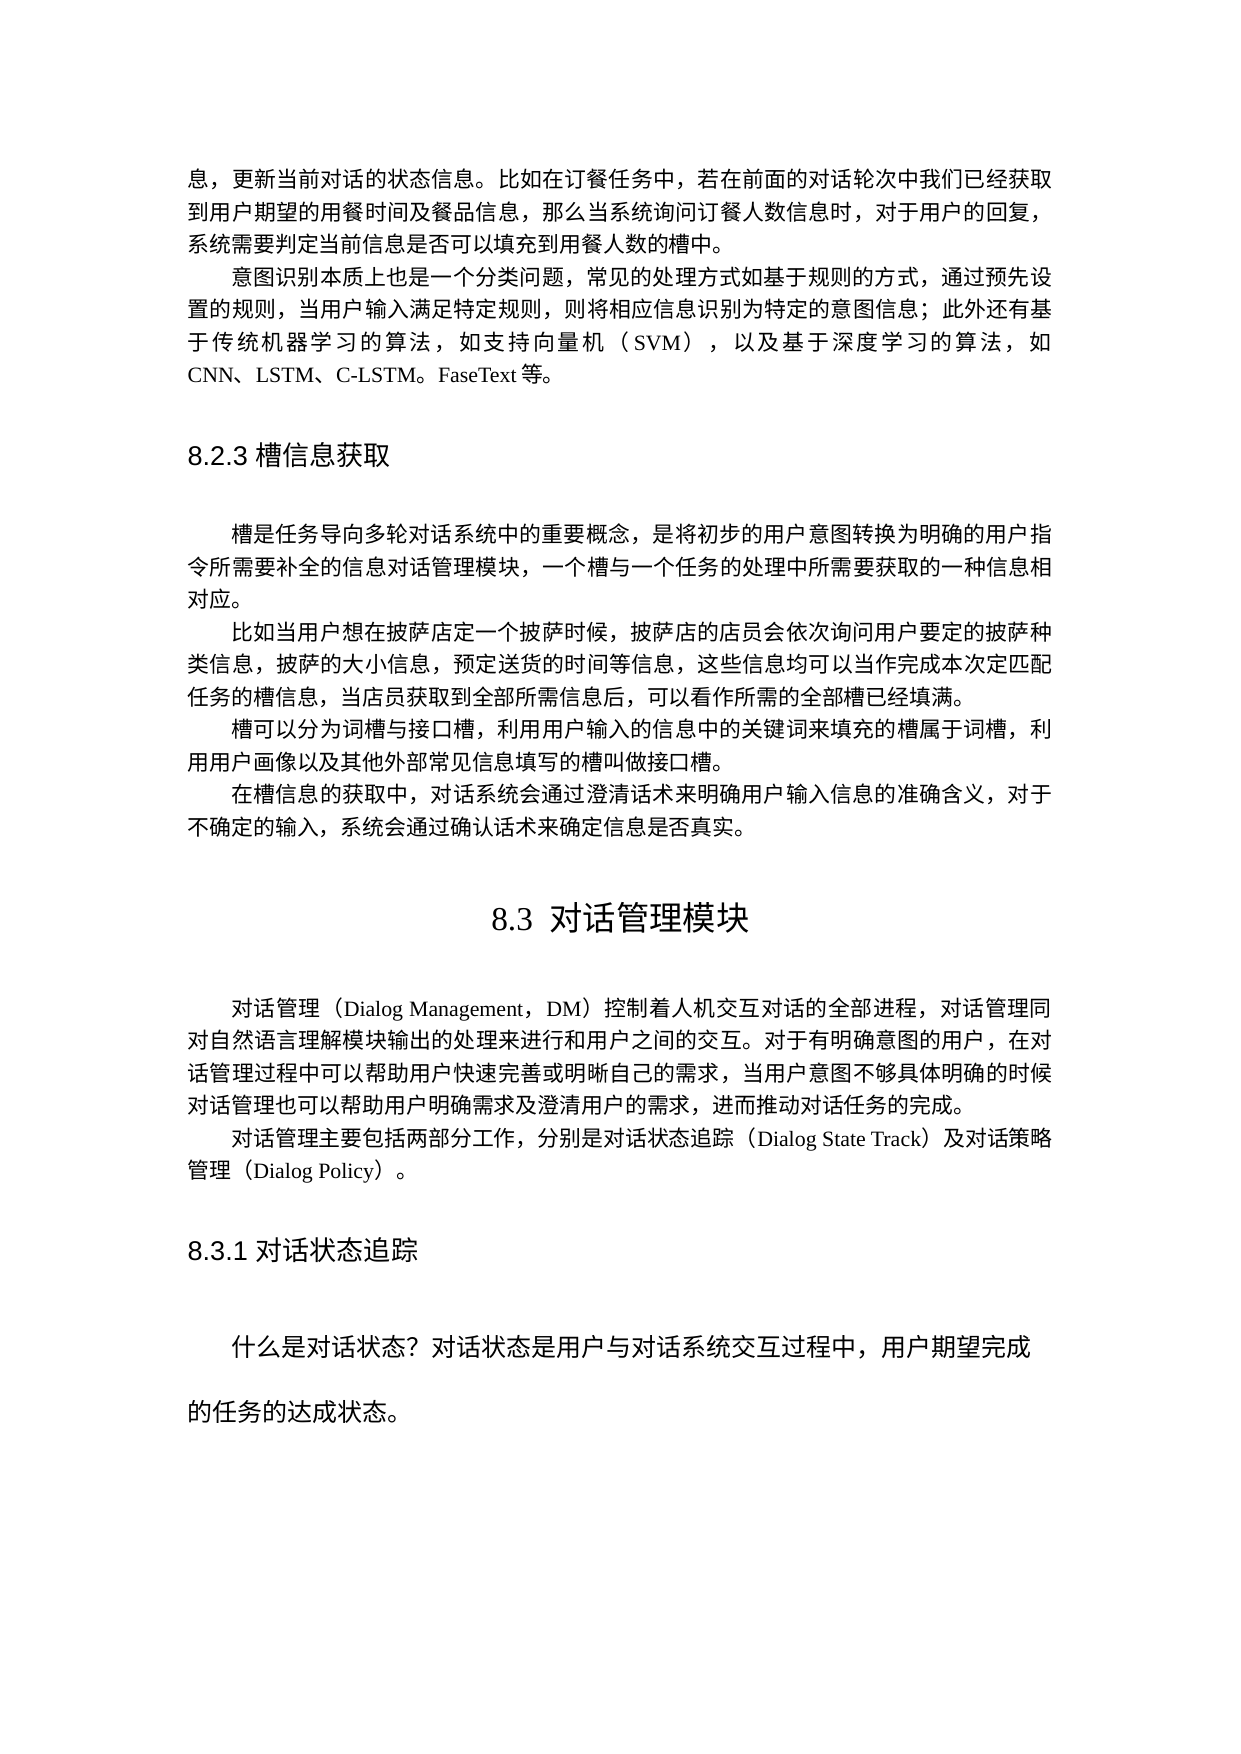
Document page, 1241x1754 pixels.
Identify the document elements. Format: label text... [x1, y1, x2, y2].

subtitle 8.3.1 对话状态追踪 [187, 1217, 1053, 1282]
subtitle 8.3 对话管理模块 [187, 884, 1053, 949]
text 什么是对话状态？对话状态是用户与对话系统交互过程中，用户期望完成的任务的达成状态。 [187, 1313, 1053, 1443]
text 槽是任务导向多轮对话系统中的重要概念，是将初步的用户意图转换为明确的用户指令所需要补全的信息对话管理模块，一个槽与一个任务的处理中所需要获取的一种信息相对应。 [187, 517, 1053, 614]
text 对话管理主要包括两部分工作，分别是对话状态追踪（Dialog State Track）及对话策略管理（Dialog Policy）。 [187, 1120, 1053, 1185]
subtitle 8.2.3 槽信息获取 [187, 421, 1053, 486]
text 意图识别本质上也是一个分类问题，常见的处理方式如基于规则的方式，通过预先设置的规则，当用户输入满足特定规则，则将相应信息识别为特定的意图信息；此外还有基于传统机器学习的算法，如支持向量机（SVM），以及基于深度学习的算法，如CNN、LSTM、C-LSTM。FaseText等。 [187, 259, 1053, 389]
text 在槽信息的获取中，对话系统会通过澄清话术来明确用户输入信息的准确含义，对于不确定的输入，系统会通过确认话术来确定信息是否真实。 [187, 777, 1053, 842]
text 同时对输入信息的意图识别可以作为对话管理模块的输入，结合当前对话的上下文信息，更新当前对话的状态信息。比如在订餐任务中，若在前面的对话轮次中我们已经获取到用户期望的用餐时间及餐品信息，那么当系统询问订餐人数信息时，对于用户的回复，系统需要判定当前信息是否可以填充到用餐人数的槽中。 [187, 162, 1053, 259]
text 槽可以分为词槽与接口槽，利用用户输入的信息中的关键词来填充的槽属于词槽，利用用户画像以及其他外部常见信息填写的槽叫做接口槽。 [187, 712, 1053, 777]
text 比如当用户想在披萨店定一个披萨时候，披萨店的店员会依次询问用户要定的披萨种类信息，披萨的大小信息，预定送货的时间等信息，这些信息均可以当作完成本次定匹配任务的槽信息，当店员获取到全部所需信息后，可以看作所需的全部槽已经填满。 [187, 614, 1053, 712]
text 对话管理（Dialog Management，DM）控制着人机交互对话的全部进程，对话管理同对自然语言理解模块输出的处理来进行和用户之间的交互。对于有明确意图的用户，在对话管理过程中可以帮助用户快速完善或明晰自己的需求，当用户意图不够具体明确的时候，对话管理也可以帮助用户明确需求及澄清用户的需求，进而推动对话任务的完成。 [187, 990, 1053, 1120]
